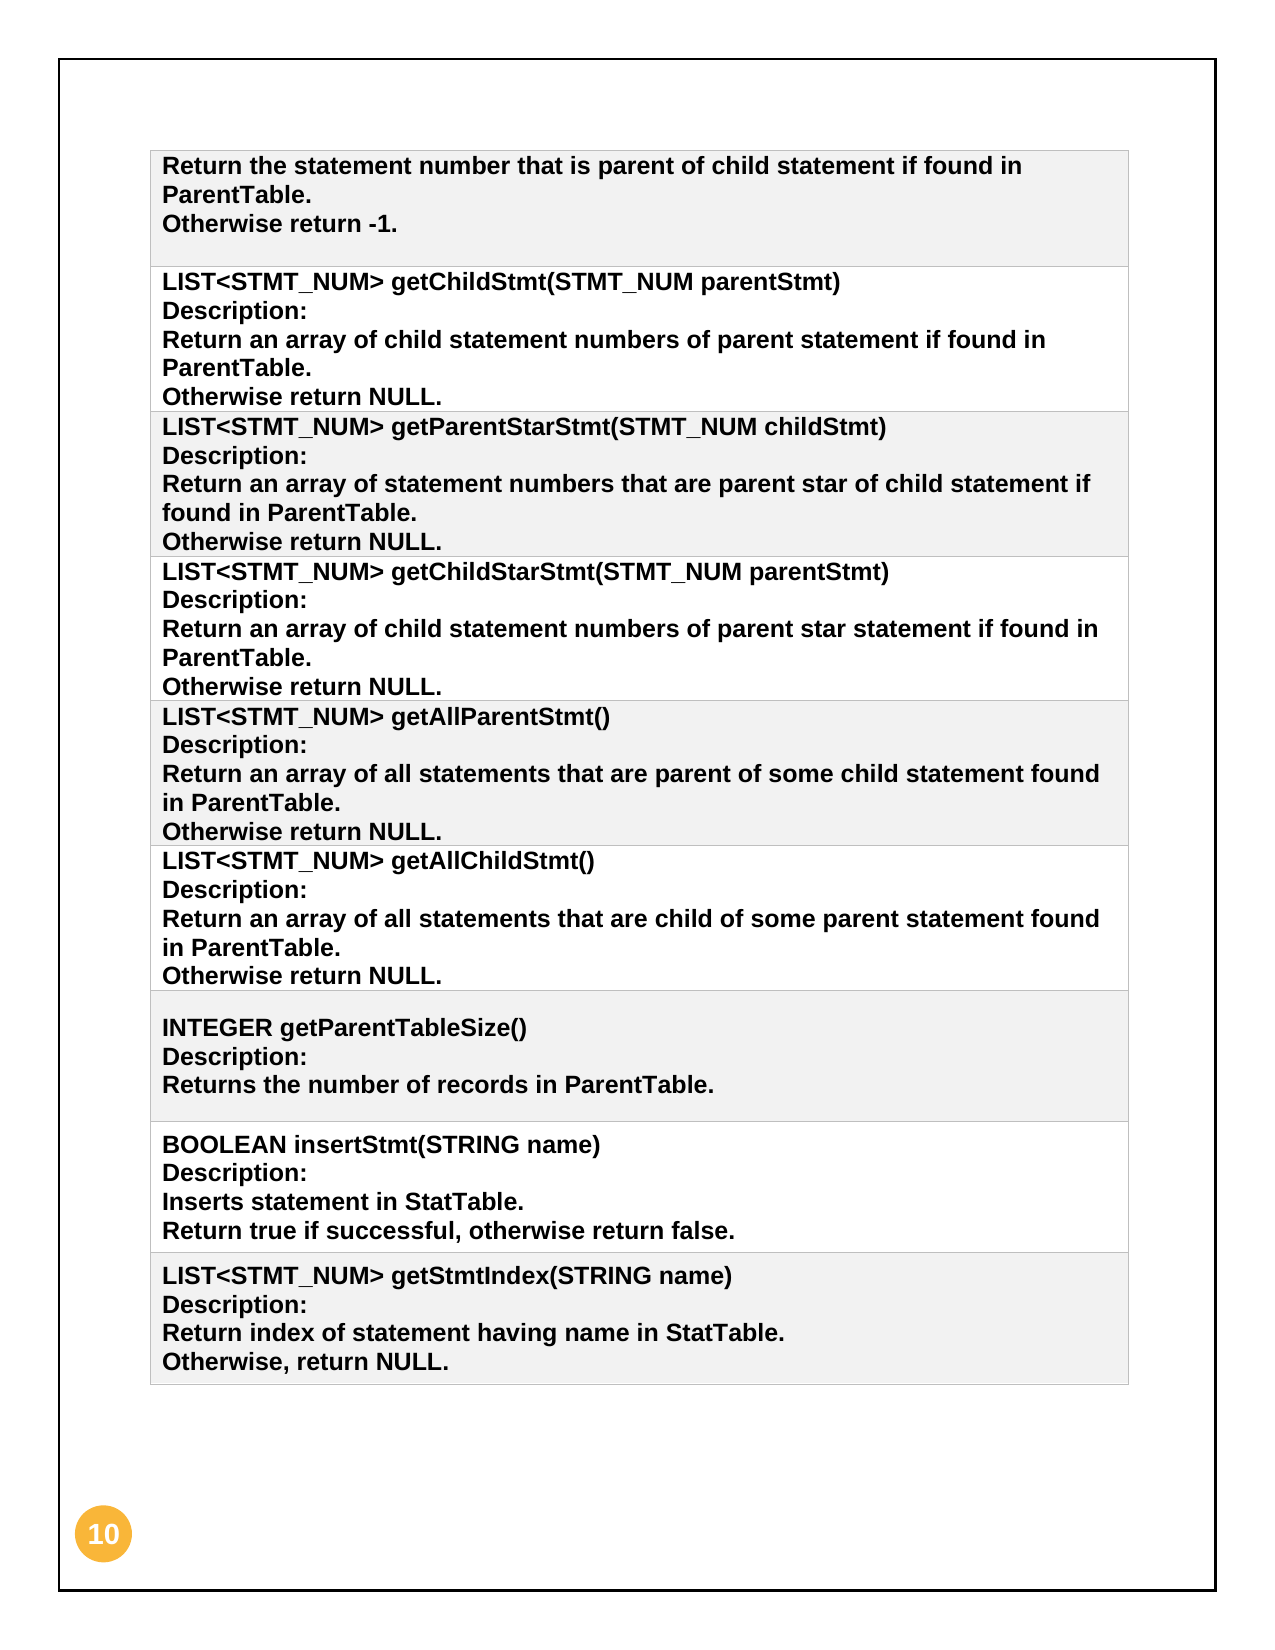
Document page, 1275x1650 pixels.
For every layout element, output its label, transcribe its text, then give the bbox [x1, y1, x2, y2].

table_cell BOOLEAN insertStmt(STRING name) Description: Inserts statement in StatTable. Return true if successful, otherwise return false. [151, 1122, 1128, 1252]
table_cell LIST<STMT_NUM> getChildStarStmt(STMT_NUM parentStmt) Description: Return an array of child statement numbers of parent star statement if found in ParentTable. Otherwise return NULL. [151, 557, 1128, 700]
table_cell LIST<STMT_NUM> getStmtIndex(STRING name) Description: Return index of statement having name in StatTable. Otherwise, return NULL. [151, 1253, 1128, 1383]
table_cell LIST<STMT_NUM> getChildStmt(STMT_NUM parentStmt) Description: Return an array of child statement numbers of parent statement if found in ParentTable. Otherwise return NULL. [151, 267, 1128, 411]
table_cell LIST<STMT_NUM> getAllParentStmt() Description: Return an array of all statements that are parent of some child statement found in ParentTable. Otherwise return NULL. [151, 701, 1128, 845]
table_cell LIST<STMT_NUM> getParentStarStmt(STMT_NUM childStmt) Description: Return an array of statement numbers that are parent star of child statement if found in ParentTable. Otherwise return NULL. [151, 412, 1128, 556]
table_cell INTEGER getParentTableSize() Description: Returns the number of records in ParentTable. [151, 991, 1128, 1121]
table_cell LIST<STMT_NUM> getAllChildStmt() Description: Return an array of all statements that are child of some parent statement found in ParentTable. Otherwise return NULL. [151, 846, 1128, 990]
